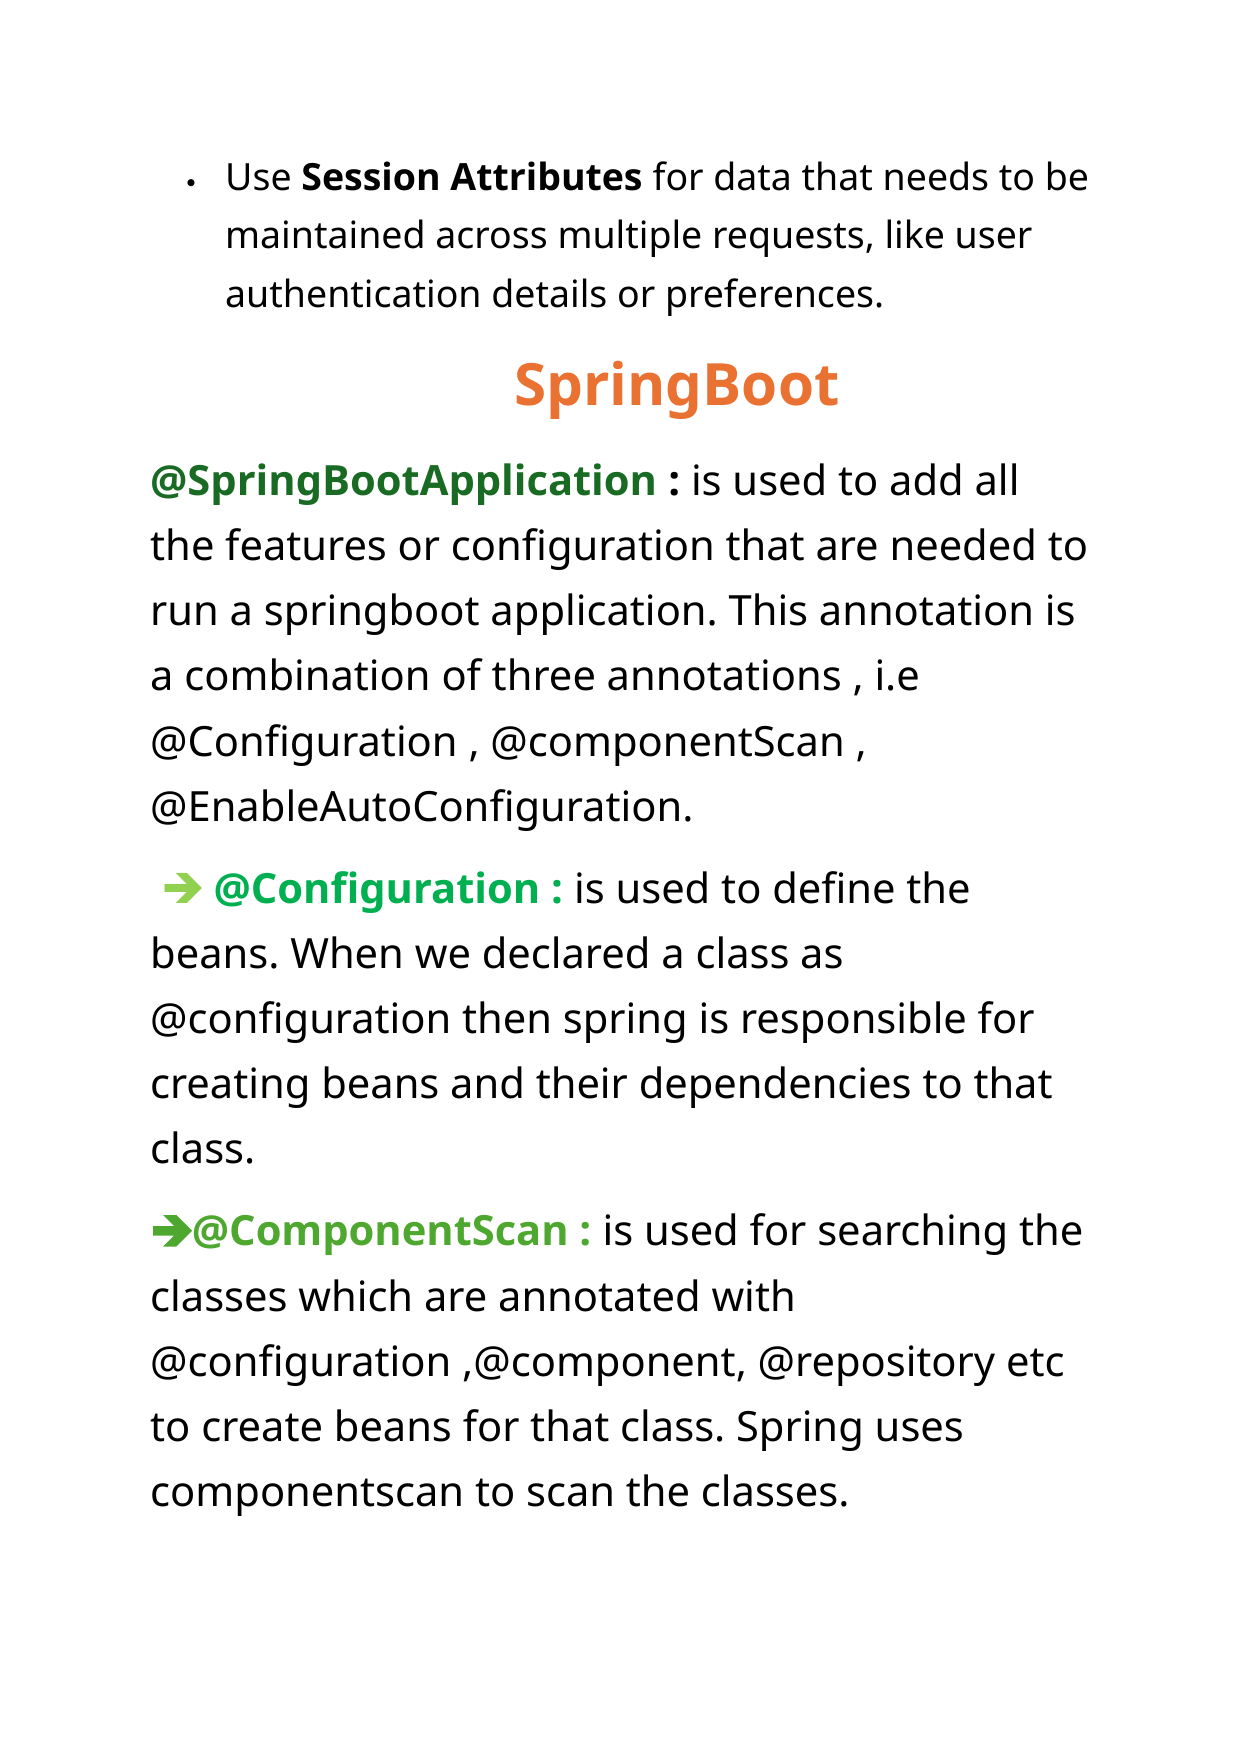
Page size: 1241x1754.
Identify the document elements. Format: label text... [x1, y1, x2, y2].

text @ComponentScan : is used for searching the classes which are annotated with @configuration ,@component, @repository etc to create beans for that class. Spring uses componentscan to scan the classes. [150, 1201, 1090, 1519]
text @SpringBootApplication : is used to add all the features or configuration that are needed to run a springboot application. This annotation is a combination of three annotations , i.e @Configuration , @componentScan , @EnableAutoConfiguration. [150, 451, 1090, 833]
text @Configuration : is used to define the beans. When we declared a class as @configuration then spring is responsible for creating beans and their dependencies to that class. [150, 858, 1090, 1176]
text SpringBoot [150, 343, 1090, 422]
list Use Session Attributes for data that needs to be maintained across multiple requests, like user authentication details or preferences. [187, 150, 1090, 318]
